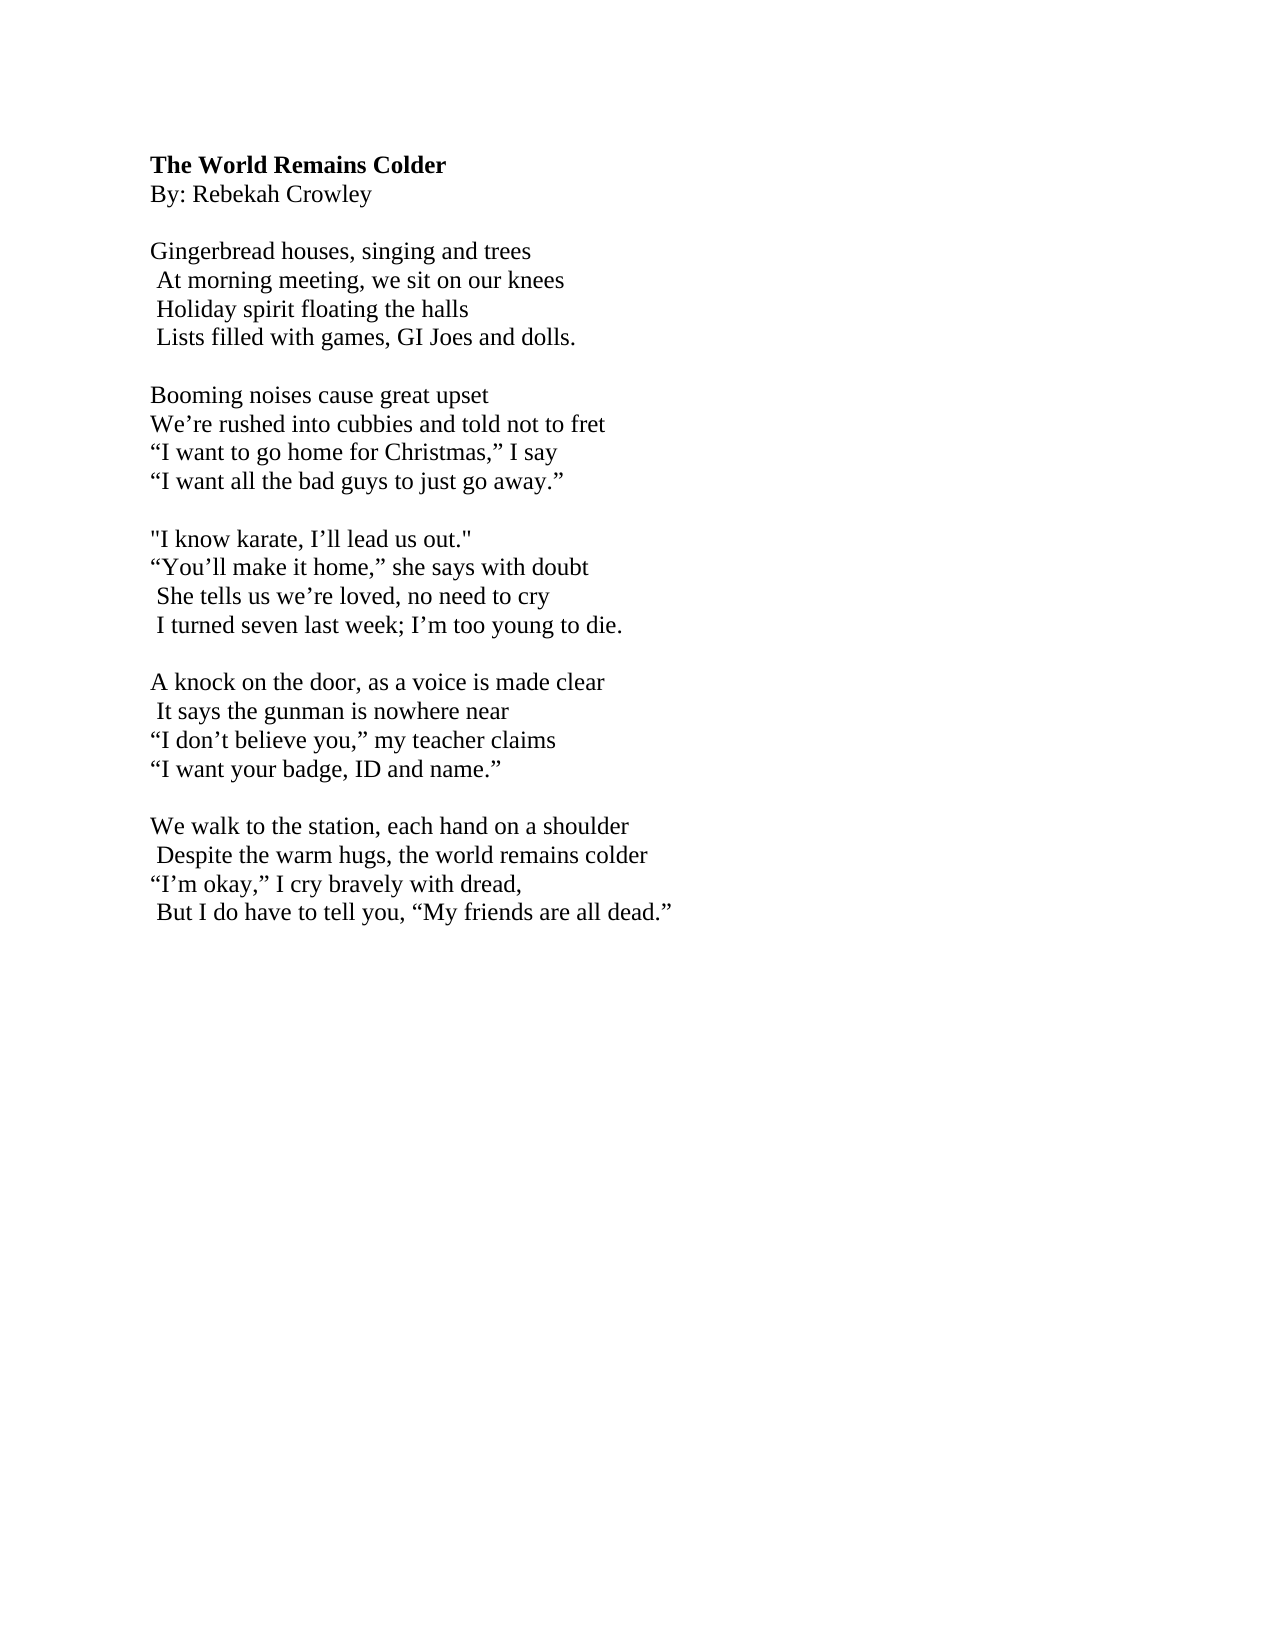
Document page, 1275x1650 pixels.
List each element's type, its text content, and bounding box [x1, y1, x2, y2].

text I turned seven last week; I’m too young to die. [150, 610, 1125, 639]
text It says the gunman is nowhere near [150, 696, 1125, 725]
text “I want your badge, ID and name.” [150, 754, 1125, 782]
text But I do have to tell you, “My friends are all dead.” [150, 897, 1125, 926]
text Lists filled with games, GI Joes and dolls. [150, 322, 1125, 351]
text “I want to go home for Christmas,” I say [150, 437, 1125, 466]
text “I don’t believe you,” my teacher claims [150, 725, 1125, 754]
text We’re rushed into cubbies and told not to fret [150, 409, 1125, 437]
text Holiday spirit floating the halls [150, 294, 1125, 322]
text “You’ll make it home,” she says with doubt [150, 552, 1125, 581]
text The World Remains Colder [150, 150, 1125, 179]
text “I’m okay,” I cry bravely with dread, [150, 869, 1125, 897]
text We walk to the station, each hand on a shoulder [150, 811, 1125, 840]
text She tells us we’re loved, no need to cry [150, 581, 1125, 610]
text "I know karate, I’ll lead us out." [150, 524, 1125, 552]
text At morning meeting, we sit on our knees [150, 265, 1125, 294]
text Gingerbread houses, singing and trees [150, 236, 1125, 265]
text A knock on the door, as a voice is made clear [150, 667, 1125, 696]
text “I want all the bad guys to just go away.” [150, 466, 1125, 495]
text By: Rebekah Crowley [150, 179, 1125, 207]
text Despite the warm hugs, the world remains colder [150, 840, 1125, 869]
text Booming noises cause great upset [150, 380, 1125, 409]
